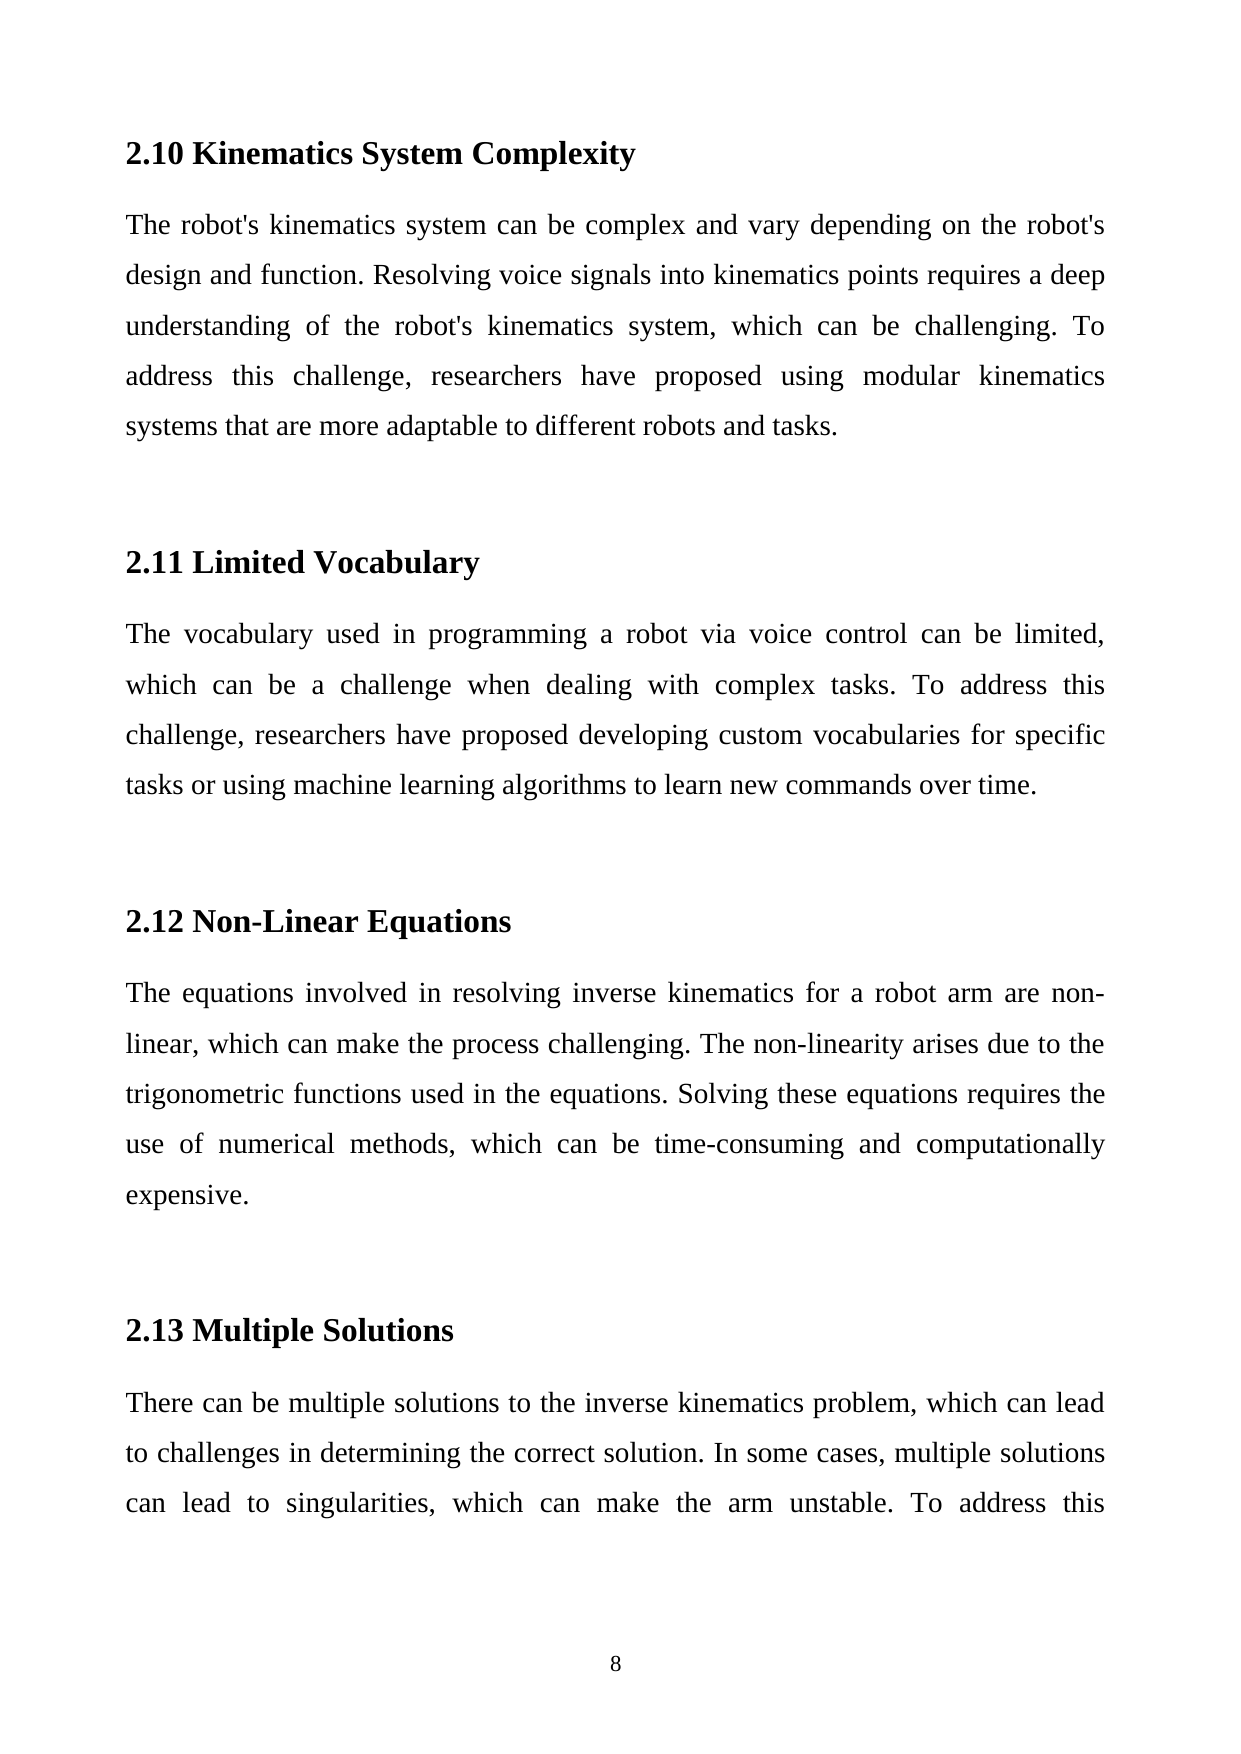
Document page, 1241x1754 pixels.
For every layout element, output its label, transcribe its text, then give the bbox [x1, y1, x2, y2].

text The equations involved in resolving inverse kinematics for a robot arm are non-linear, which can make the process challenging. The non-linearity arises due to the trigonometric functions used in the equations. Solving these equations requires the use of numerical methods, which can be time-consuming and computationally expensive. [125, 976, 1106, 1210]
text The vocabulary used in programming a robot via voice control can be limited, which can be a challenge when dealing with complex tasks. To address this challenge, researchers have proposed developing custom vocabularies for specific tasks or using machine learning algorithms to learn new commands over time. [125, 616, 1106, 801]
text 2.13 Multiple Solutions [125, 1311, 1106, 1349]
text 2.10 Kinematics System Complexity [125, 133, 1106, 171]
text 2.12 Non-Linear Equations [125, 901, 1106, 940]
text The robot's kinematics system can be complex and vary depending on the robot's design and function. Resolving voice signals into kinematics points requires a deep understanding of the robot's kinematics system, which can be challenging. To address this challenge, researchers have proposed using modular kinematics systems that are more adaptable to different robots and tasks. [125, 207, 1106, 442]
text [125, 1385, 1106, 1519]
text 2.11 Limited Vocabulary [125, 542, 1106, 581]
